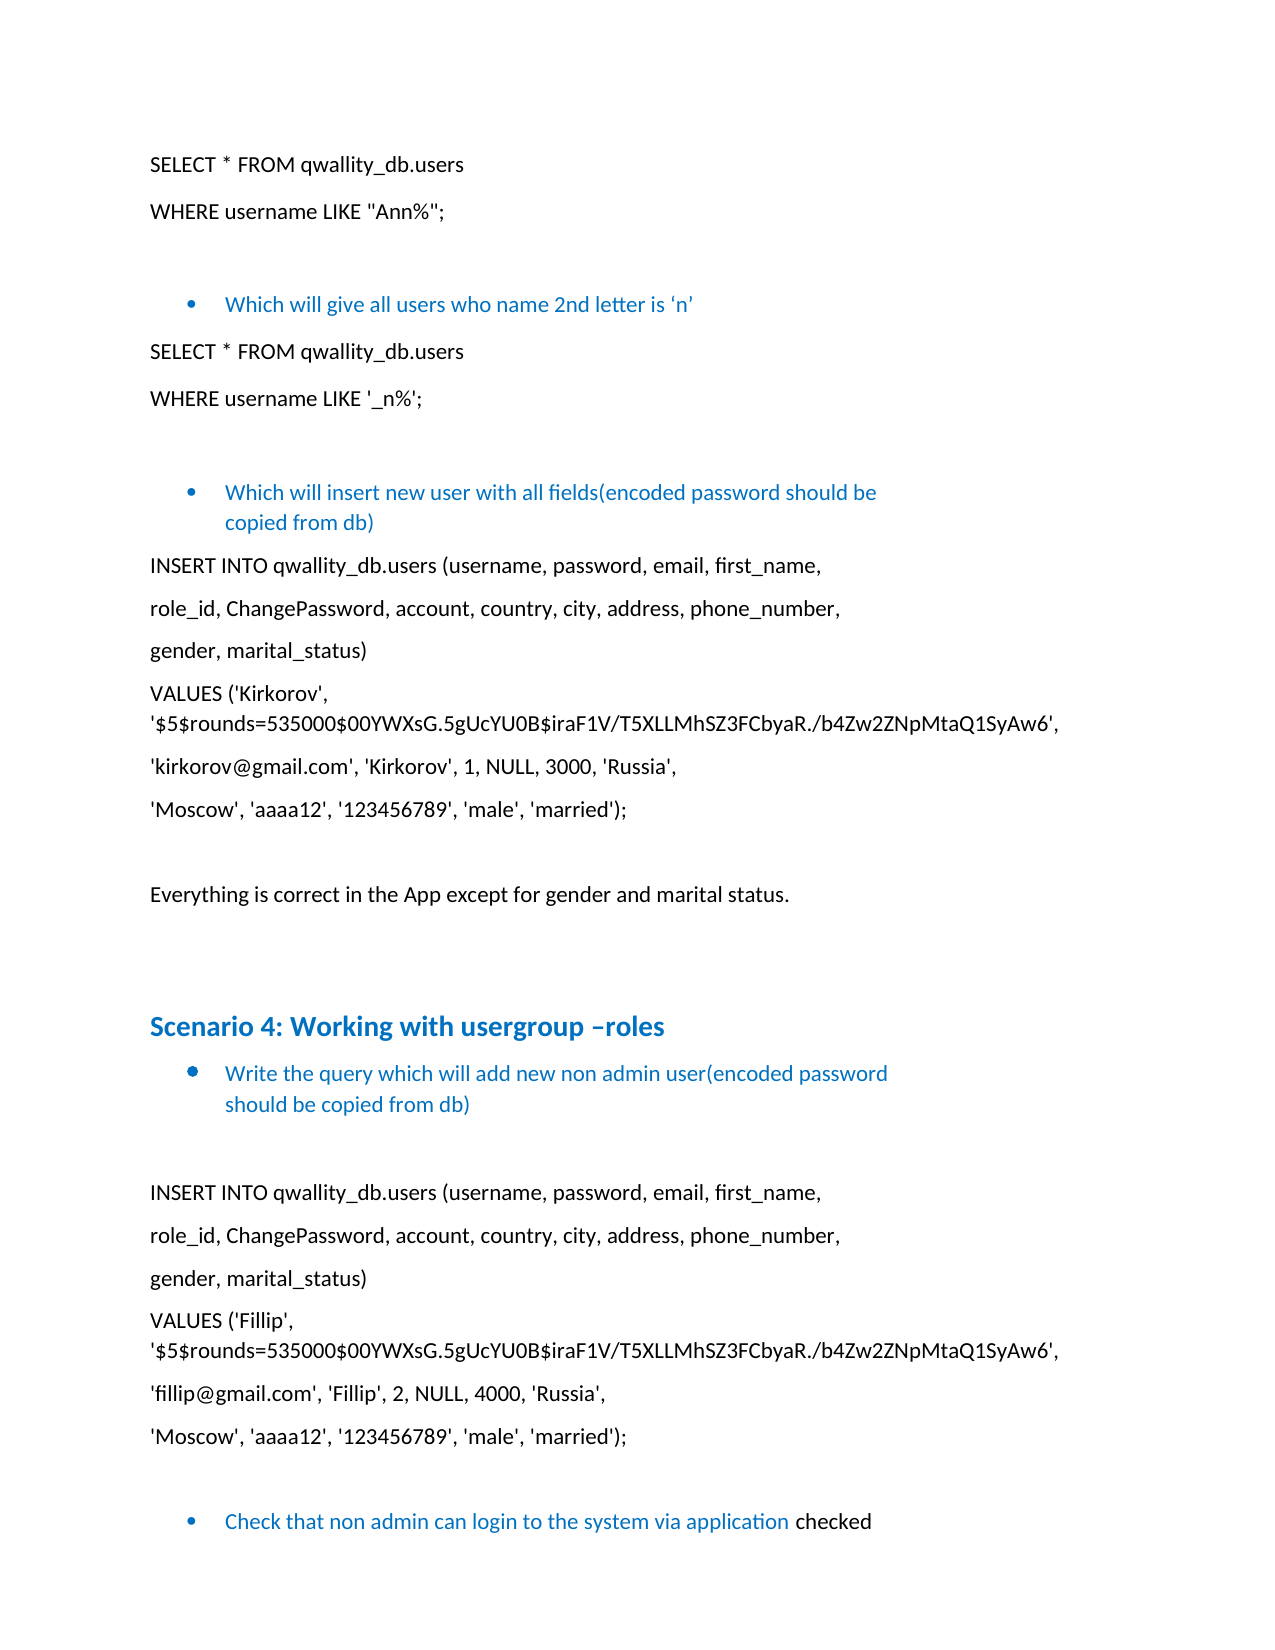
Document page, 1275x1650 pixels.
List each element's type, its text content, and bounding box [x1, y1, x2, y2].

text 'Moscow', 'aaaa12', '123456789', 'male', 'married'); [150, 795, 1125, 823]
text role_id, ChangePassword, account, country, city, address, phone_number, [150, 1221, 1125, 1249]
text INSERT INTO qwallity_db.users (username, password, email, first_name, [150, 1178, 1125, 1206]
list Which will give all users who name 2nd letter is ‘n’ [187, 291, 1125, 319]
text role_id, ChangePassword, account, country, city, address, phone_number, [150, 594, 1125, 622]
text 'kirkorov@gmail.com', 'Kirkorov', 1, NULL, 3000, 'Russia', [150, 752, 1125, 780]
text 'fillip@gmail.com', 'Fillip', 2, NULL, 4000, 'Russia', [150, 1379, 1125, 1407]
text WHERE username LIKE "Ann%"; [150, 197, 1125, 225]
list Write the query which will add new non admin user(encoded password should be copied from db) [187, 1059, 1125, 1118]
text Scenario 4: Working with usergroup –roles [150, 1008, 1125, 1044]
text WHERE username LIKE '_n%'; [150, 384, 1125, 412]
text 'Moscow', 'aaaa12', '123456789', 'male', 'married'); [150, 1422, 1125, 1450]
text SELECT * FROM qwallity_db.users [150, 150, 1125, 178]
text Everything is correct in the App except for gender and marital status. [150, 880, 1125, 908]
text gender, marital_status) [150, 636, 1125, 664]
text SELECT * FROM qwallity_db.users [150, 337, 1125, 366]
text VALUES ('Kirkorov', '$5$rounds=535000$00YWXsG.5gUcYU0B$iraF1V/T5XLLMhSZ3FCbyaR./b4Zw2ZNpMtaQ1SyAw6', [150, 679, 1125, 737]
text gender, marital_status) [150, 1264, 1125, 1292]
text VALUES ('Fillip', '$5$rounds=535000$00YWXsG.5gUcYU0B$iraF1V/T5XLLMhSZ3FCbyaR./b4Zw2ZNpMtaQ1SyAw6', [150, 1306, 1125, 1364]
text INSERT INTO qwallity_db.users (username, password, email, first_name, [150, 551, 1125, 579]
list Which will insert new user with all fields(encoded password should be copied from db) [187, 478, 1125, 536]
list Check that non admin can login to the system via application checked [187, 1507, 1125, 1535]
